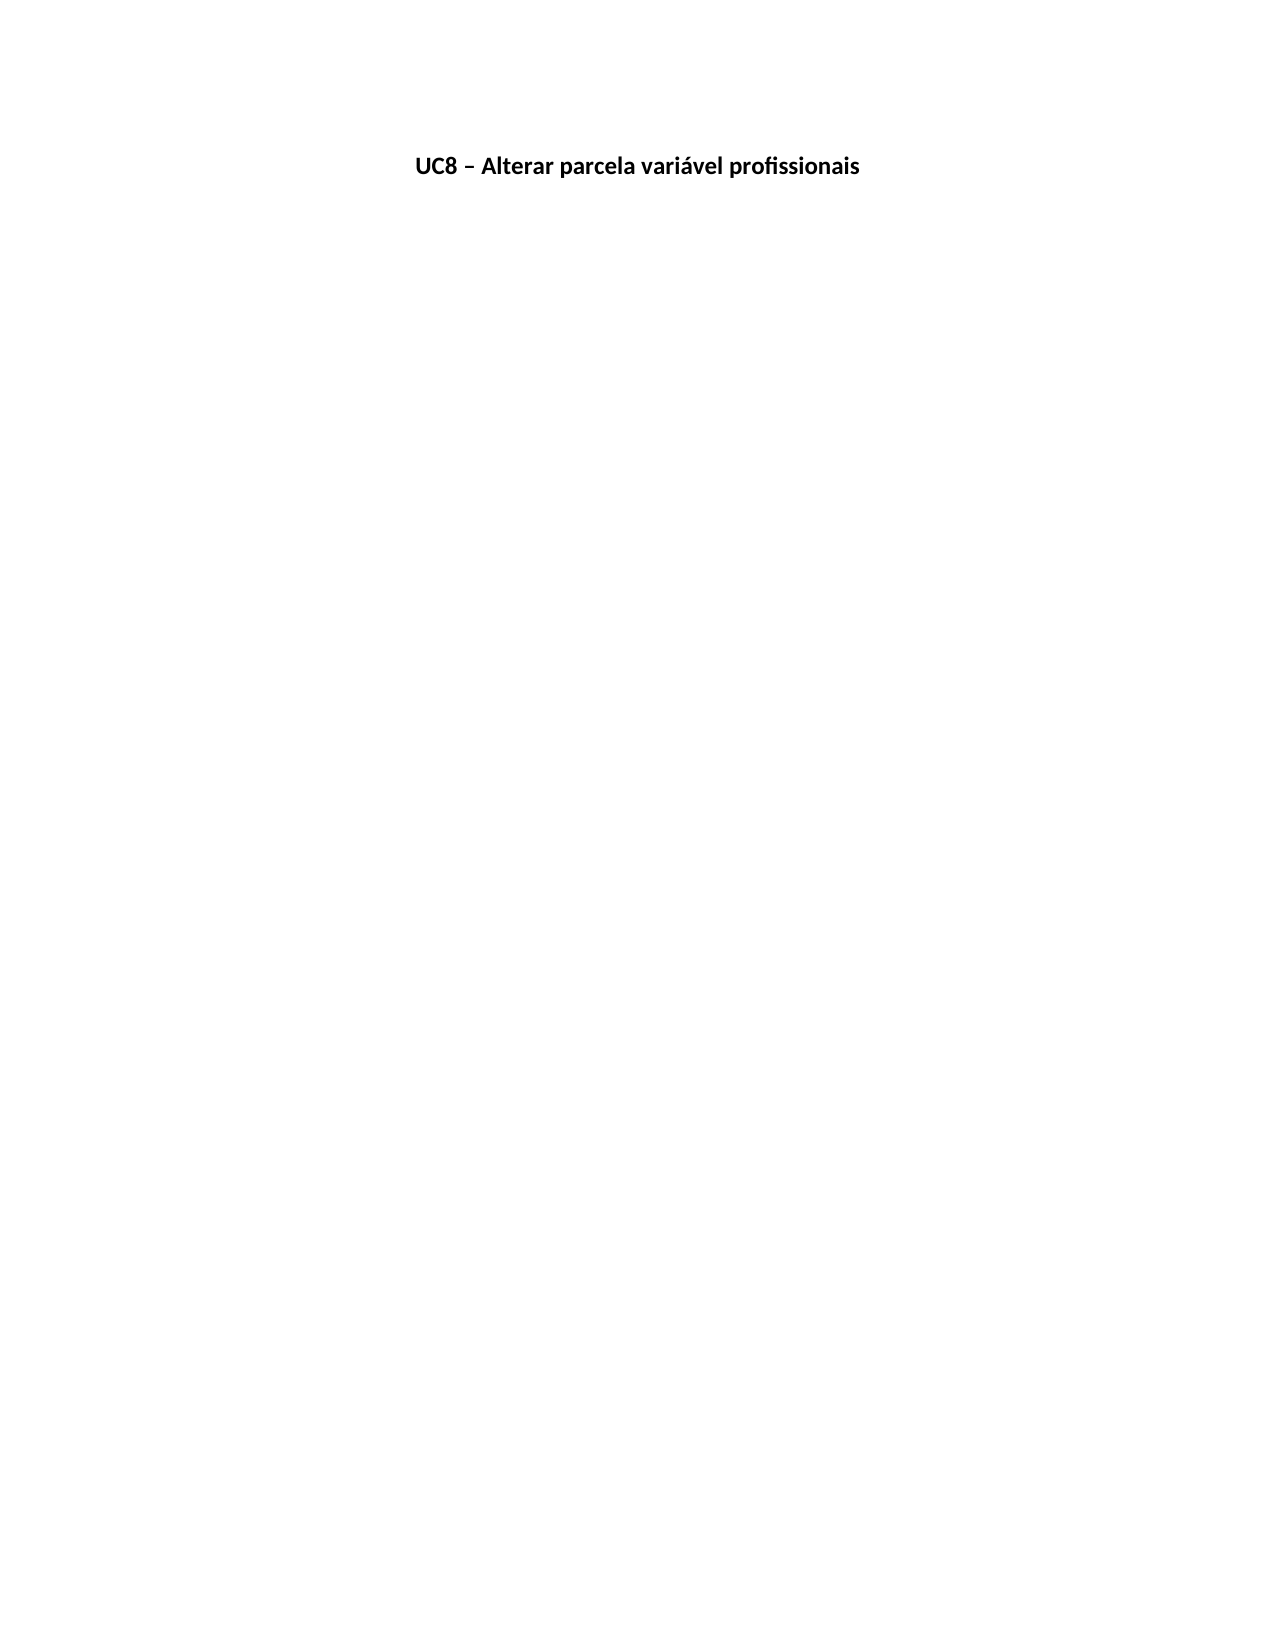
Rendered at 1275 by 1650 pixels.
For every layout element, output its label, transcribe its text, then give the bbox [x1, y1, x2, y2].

text UC8 – Alterar parcela variável profissionais [150, 150, 1125, 181]
